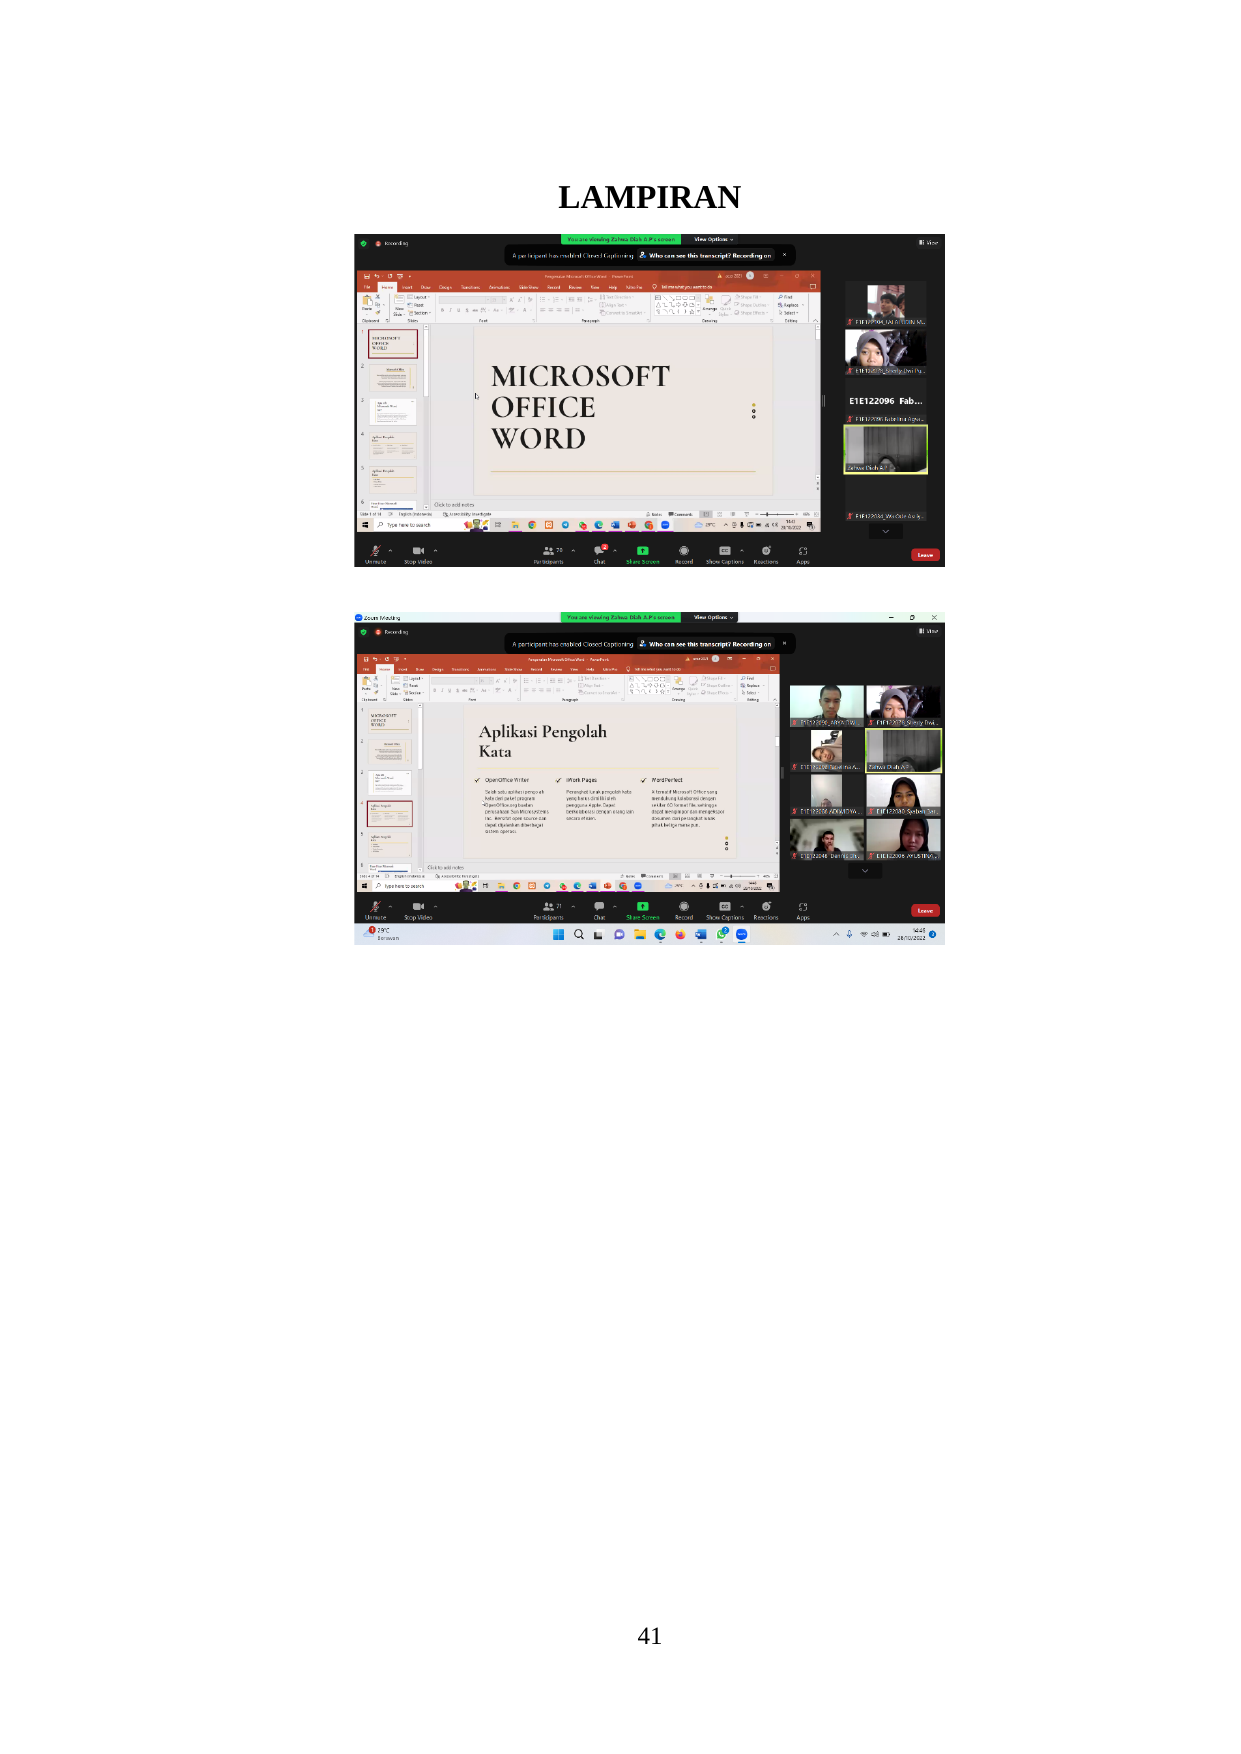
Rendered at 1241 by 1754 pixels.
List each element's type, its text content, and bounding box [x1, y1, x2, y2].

picture [354, 612, 945, 945]
picture [354, 234, 945, 567]
subtitle LAMPIRAN [236, 177, 1063, 216]
